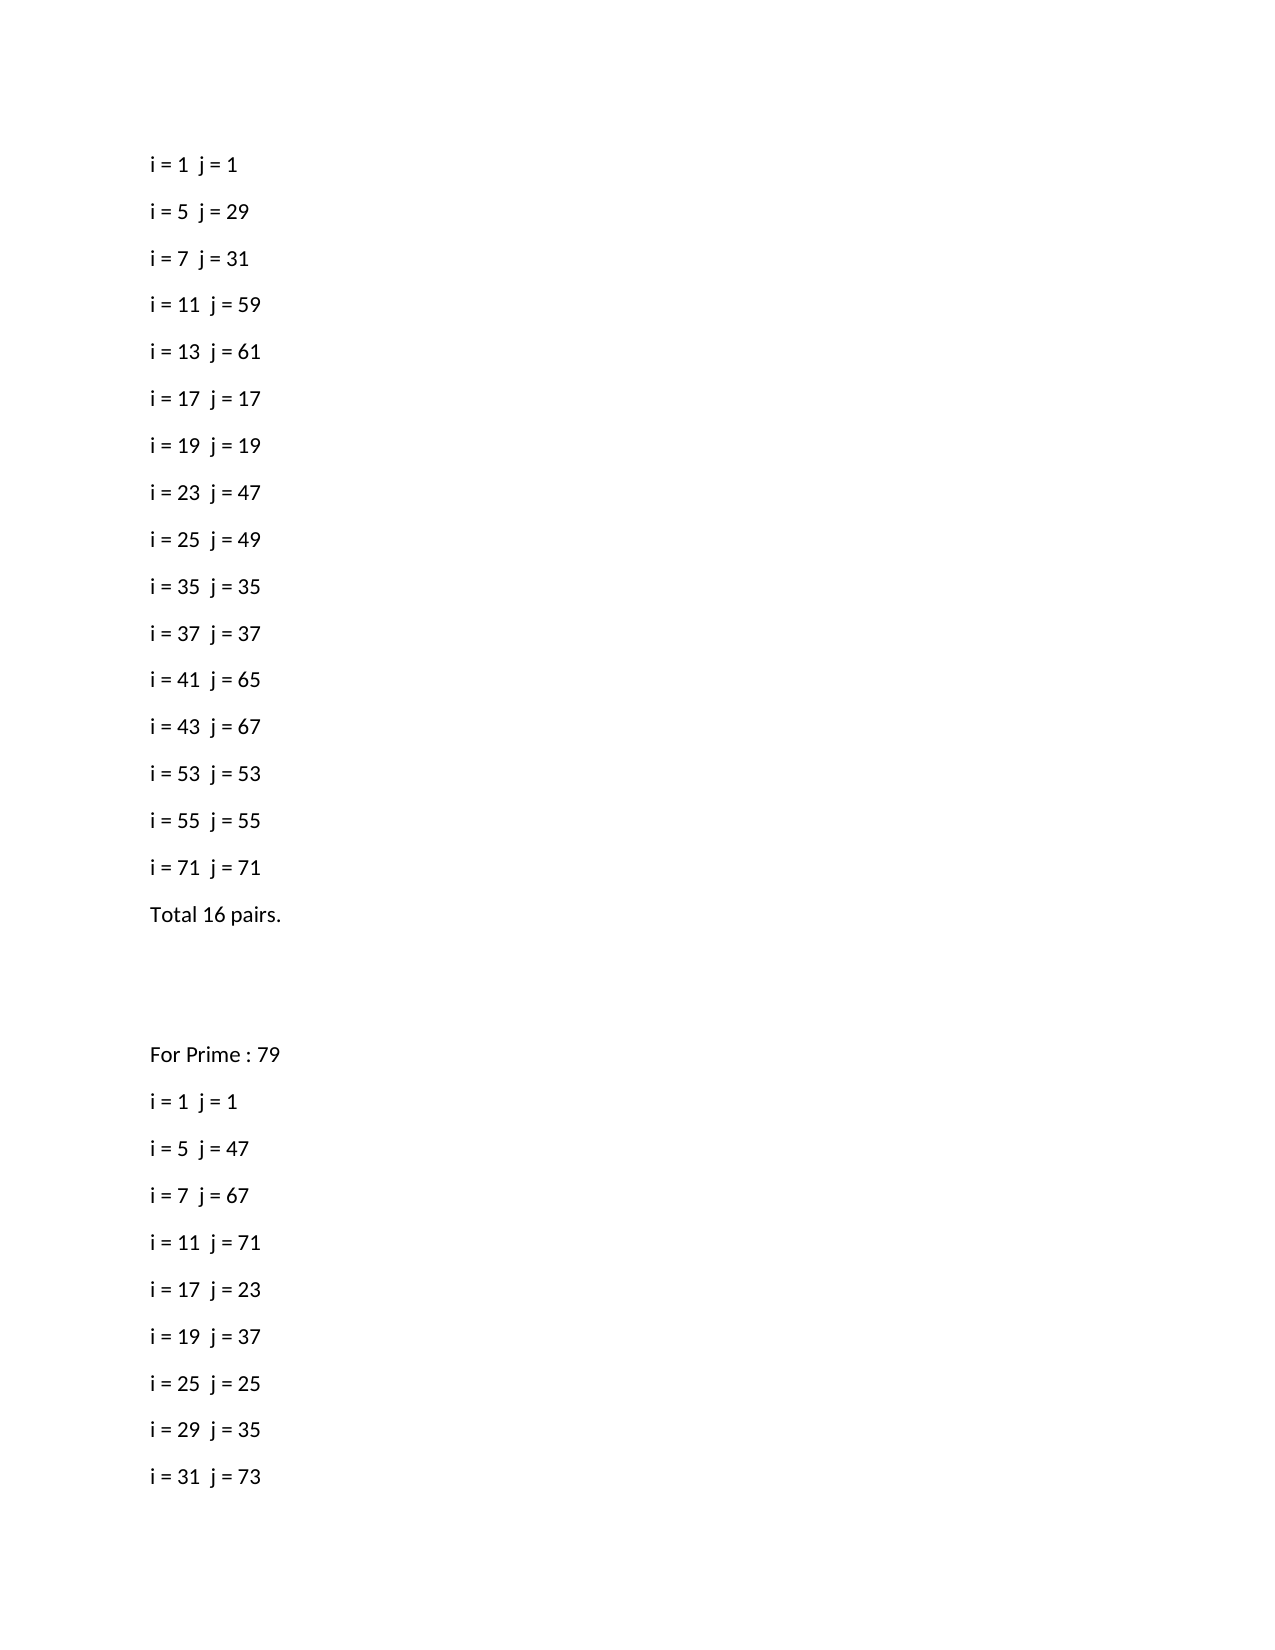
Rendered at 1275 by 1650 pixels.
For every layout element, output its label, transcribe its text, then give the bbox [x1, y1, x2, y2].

text i = 19 j = 37 [150, 1322, 1125, 1350]
text i = 7 j = 31 [150, 244, 1125, 272]
text i = 29 j = 35 [150, 1416, 1125, 1444]
text i = 23 j = 47 [150, 478, 1125, 506]
text i = 17 j = 23 [150, 1275, 1125, 1303]
text i = 25 j = 25 [150, 1369, 1125, 1397]
text i = 37 j = 37 [150, 619, 1125, 647]
text i = 35 j = 35 [150, 572, 1125, 600]
text i = 13 j = 61 [150, 337, 1125, 366]
text i = 7 j = 67 [150, 1181, 1125, 1209]
text For Prime : 79 [150, 1041, 1125, 1069]
text i = 55 j = 55 [150, 806, 1125, 834]
text i = 25 j = 49 [150, 525, 1125, 553]
text i = 17 j = 17 [150, 384, 1125, 412]
text i = 5 j = 29 [150, 197, 1125, 225]
text i = 41 j = 65 [150, 666, 1125, 694]
text i = 11 j = 71 [150, 1228, 1125, 1256]
text i = 1 j = 1 [150, 1087, 1125, 1116]
text i = 31 j = 73 [150, 1462, 1125, 1491]
text i = 19 j = 19 [150, 431, 1125, 459]
text Total 16 pairs. [150, 900, 1125, 928]
text i = 11 j = 59 [150, 291, 1125, 319]
text i = 53 j = 53 [150, 759, 1125, 787]
text i = 71 j = 71 [150, 853, 1125, 881]
text i = 43 j = 67 [150, 712, 1125, 741]
text i = 5 j = 47 [150, 1134, 1125, 1162]
text i = 1 j = 1 [150, 150, 1125, 178]
